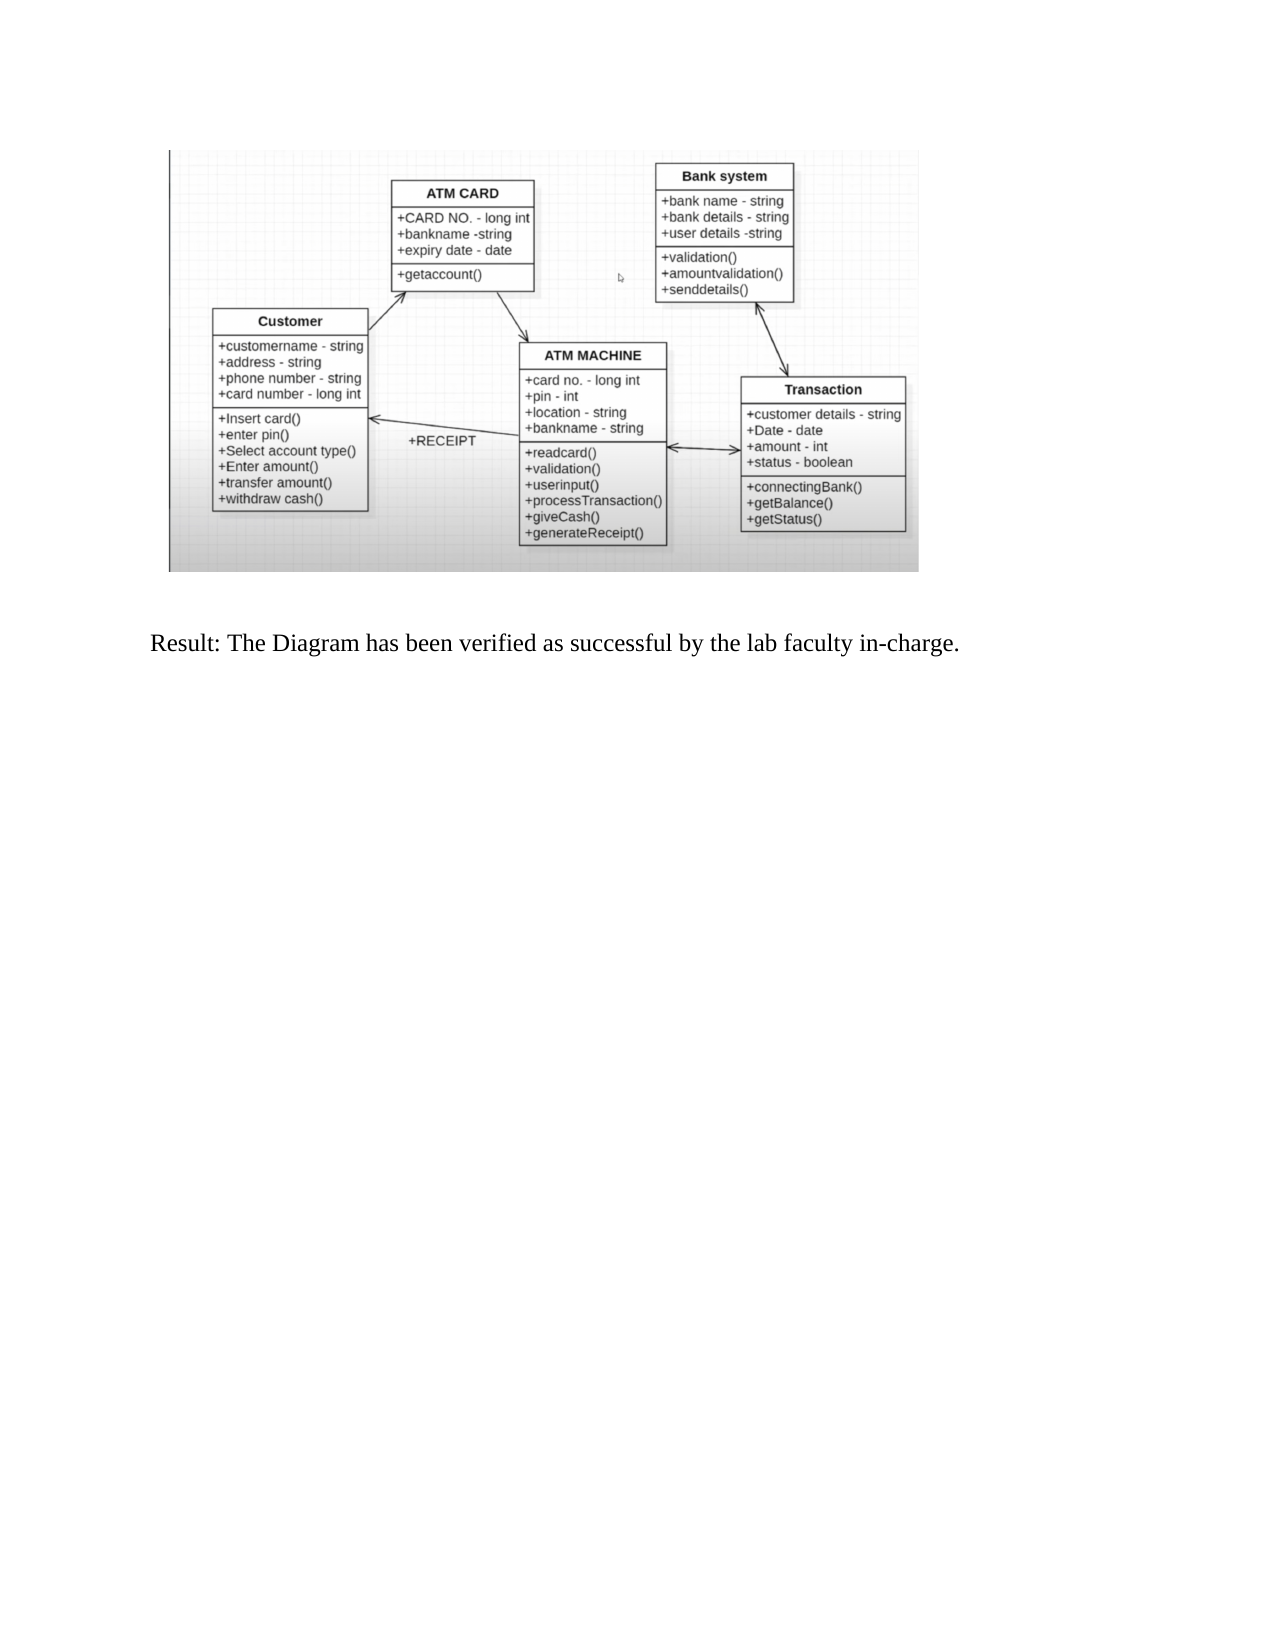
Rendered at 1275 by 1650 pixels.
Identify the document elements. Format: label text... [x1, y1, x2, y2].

text Result: The Diagram has been verified as successful by the lab faculty in-charge. [150, 628, 1125, 657]
